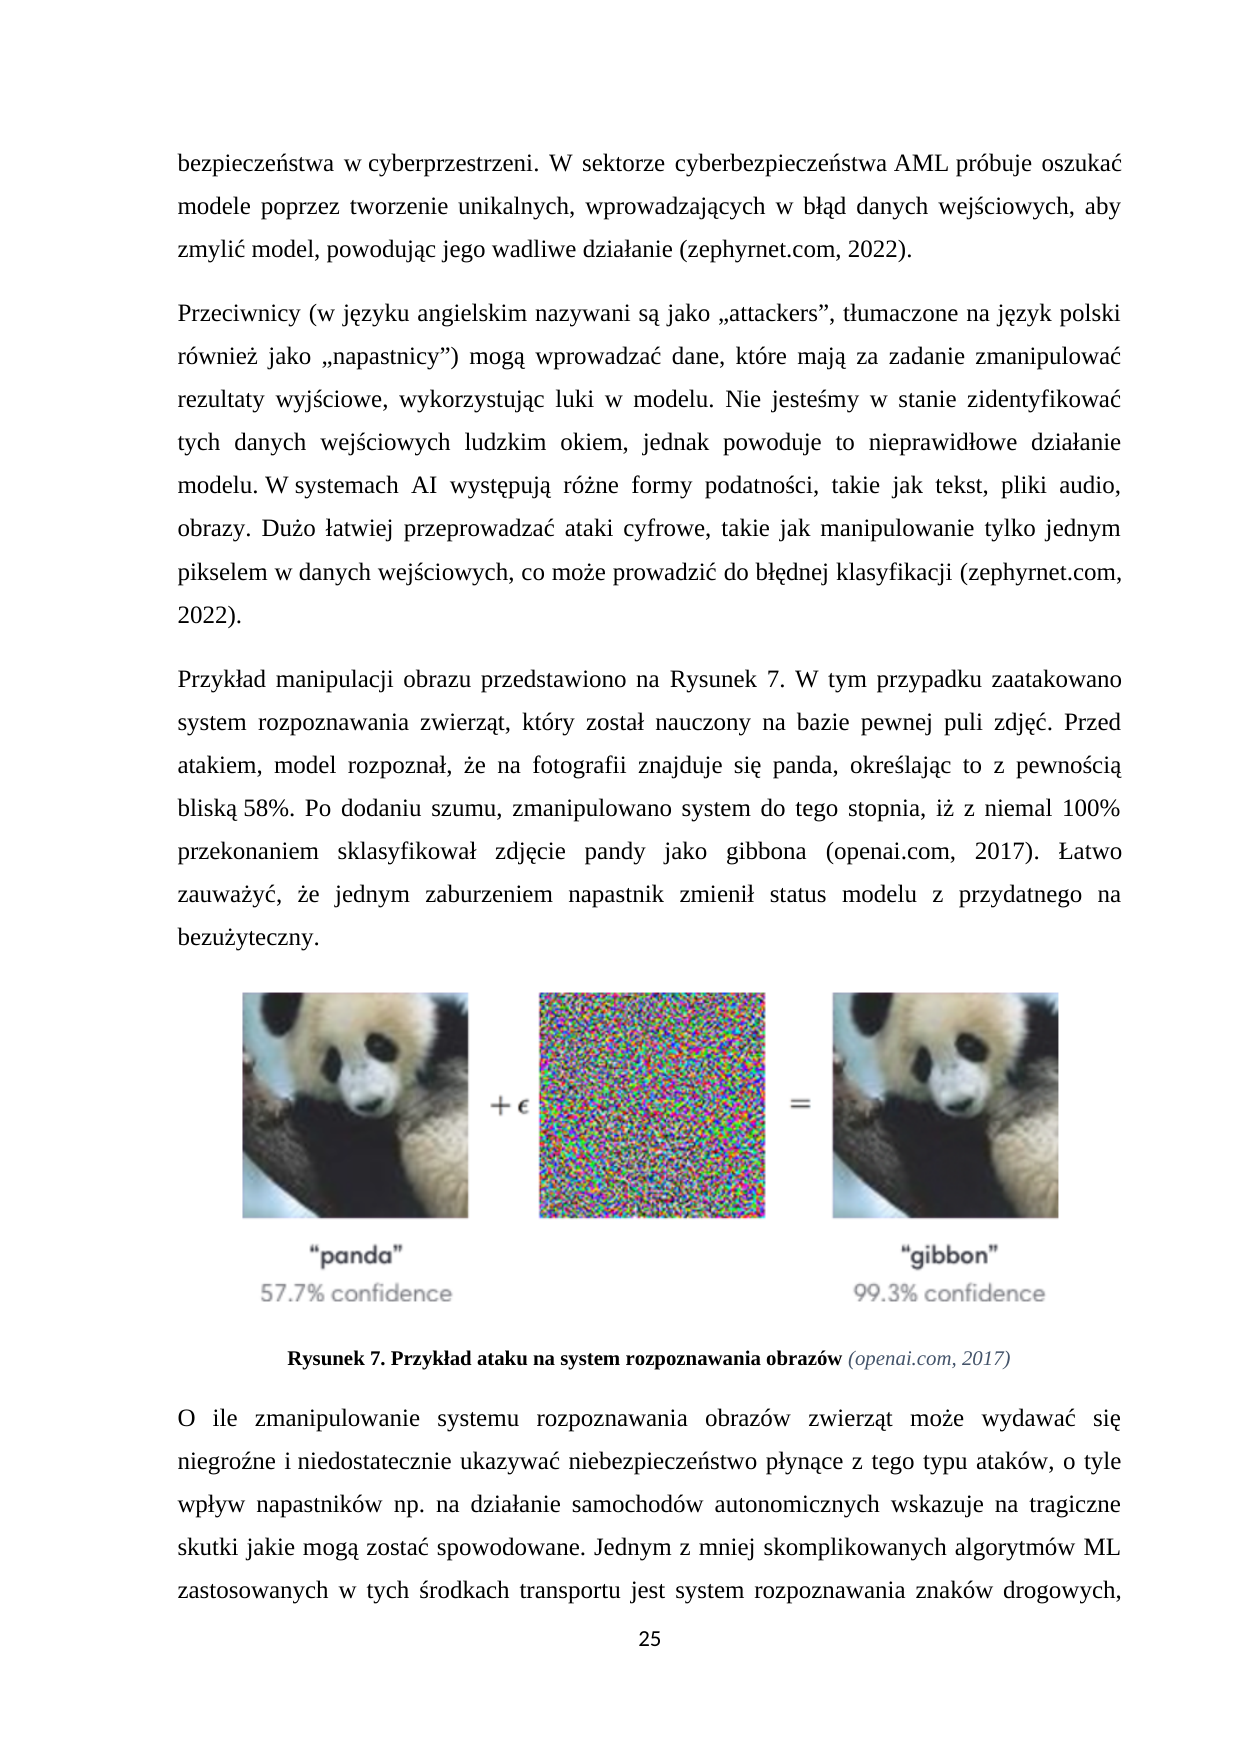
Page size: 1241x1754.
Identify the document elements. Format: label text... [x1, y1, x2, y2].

text Rysunek 7. Przykład ataku na system rozpoznawania obrazów [177, 1346, 1122, 1370]
text Przeciwnicy (w języku angielskim nazywani są jako „attackers”, tłumaczone na język polski również jako „napastnicy”) mogą wprowadzać dane, które mają za zadanie zmanipulować rezultaty wyjściowe, wykorzystując luki w modelu. Nie jesteśmy w stanie zidentyfikować tych danych wejściowych ludzkim okiem, jednak powoduje to nieprawidłowe działanie modelu. W systemach AI występują różne formy podatności, takie jak tekst, pliki audio, obrazy. Dużo łatwiej przeprowadzać ataki cyfrowe, takie jak manipulowanie tylko jednym pikselem w danych wejściowych, co może prowadzić do błędnej klasyfikacji. [177, 298, 1122, 628]
text Przykład manipulacji obrazu przedstawiono na Rysunek 7. W tym przypadku zaatakowano system rozpoznawania zwierząt, który został nauczony na bazie pewnej puli zdjęć. Przed atakiem, model rozpoznał, że na fotografii znajduje się panda, określając to z pewnością bliską 58%. Po dodaniu szumu, zmanipulowano system do tego stopnia, iż z niemal 100% przekonaniem sklasyfikował zdjęcie pandy jako gibbona. Łatwo zauważyć, że jednym zaburzeniem napastnik zmienił status modelu z przydatnego na bezużyteczny. [177, 664, 1122, 951]
picture [234, 986, 1065, 1312]
